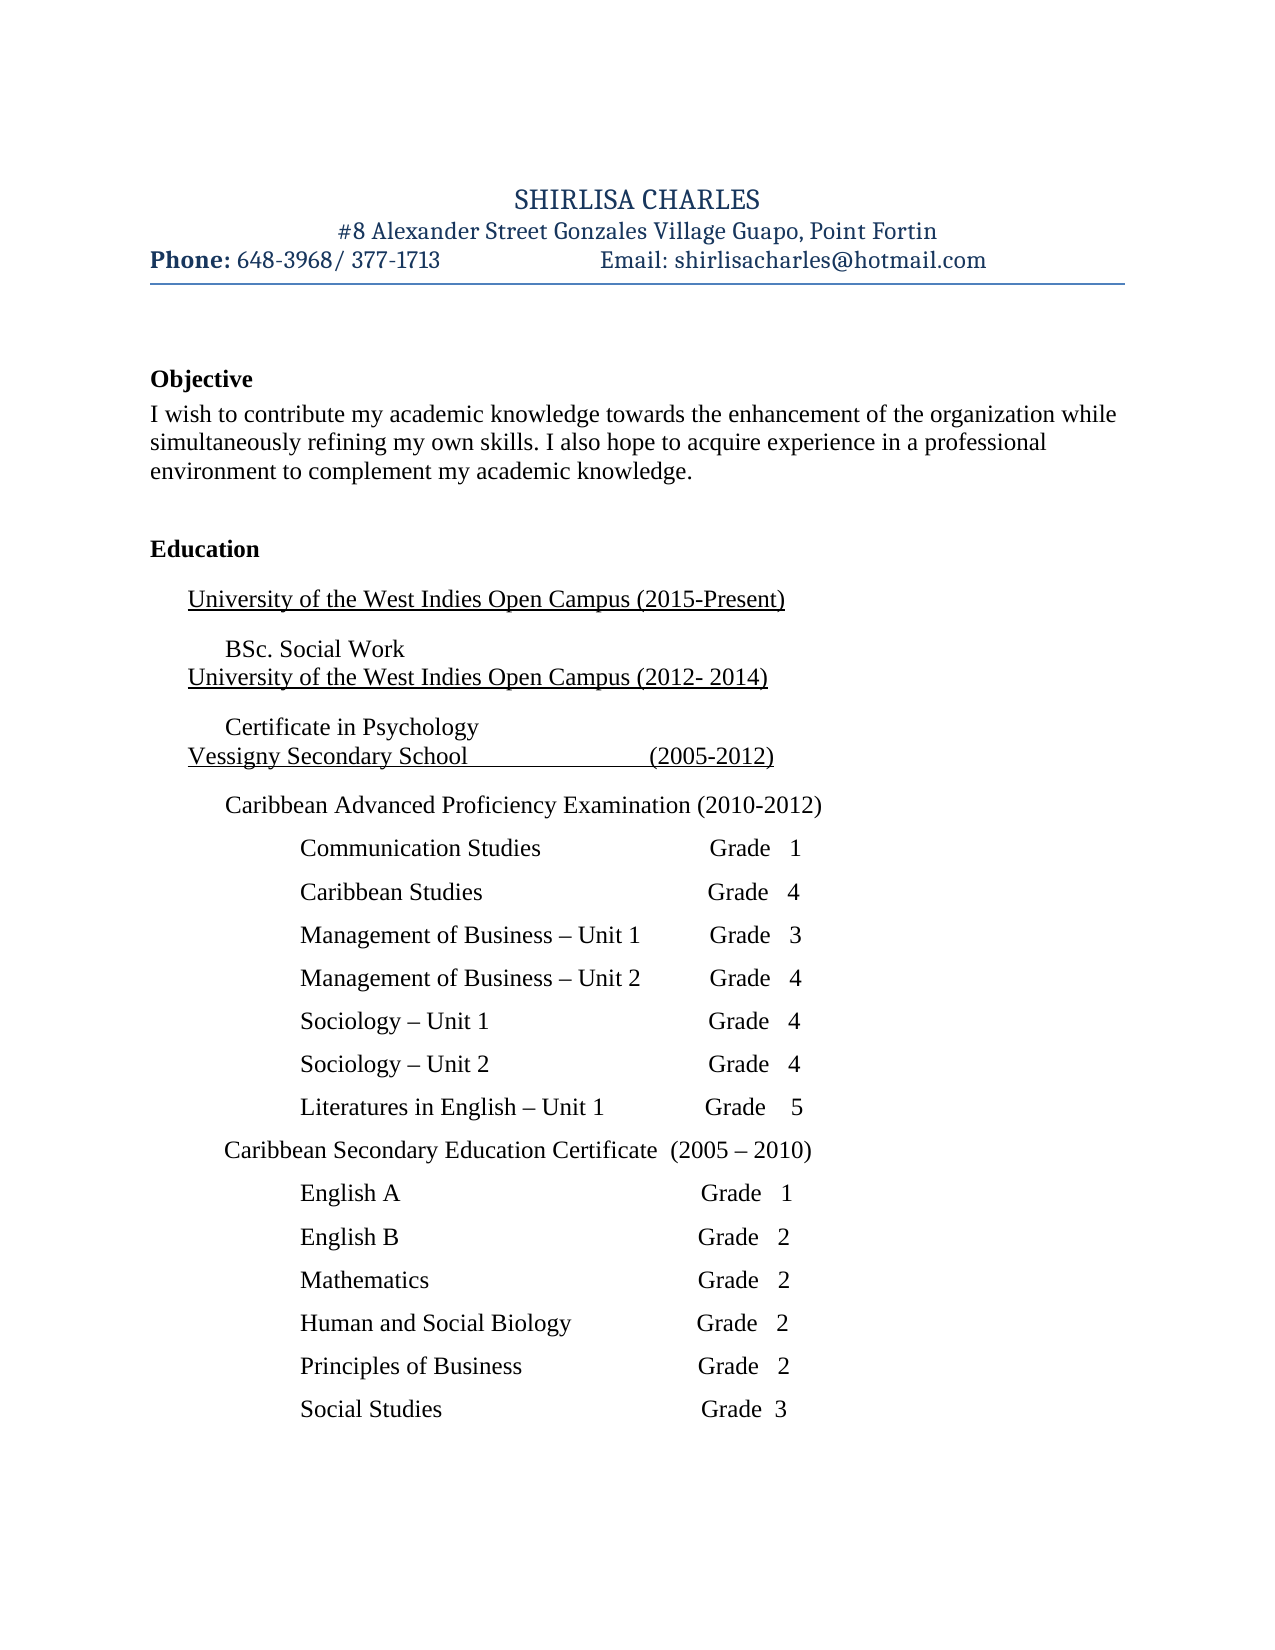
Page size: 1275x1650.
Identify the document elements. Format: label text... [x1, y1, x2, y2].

text Caribbean Secondary Education Certificate (2005 – 2010) [150, 1135, 1125, 1164]
text Certificate in Psychology [225, 712, 1125, 741]
text Social Studies Grade 3 [300, 1394, 1125, 1423]
text Vessigny Secondary School (2005-2012) [187, 741, 1125, 769]
text I wish to contribute my academic knowledge towards the enhancement of the organization while simultaneously refining my own skills. I also hope to acquire experience in a professional environment to complement my academic knowledge. [150, 399, 1125, 485]
text Objective [150, 364, 1125, 392]
text Management of Business – Unit 2 Grade 4 [300, 963, 1125, 992]
text SHIRLISA CHARLES [150, 183, 1125, 217]
text Sociology – Unit 1 Grade 4 [150, 1006, 1125, 1035]
text Management of Business – Unit 1 Grade 3 [300, 920, 1125, 948]
text English A Grade 1 [225, 1178, 1125, 1207]
text Human and Social Biology Grade 2 [300, 1308, 1125, 1337]
text Literatures in English – Unit 1 Grade 5 [150, 1092, 1125, 1121]
text University of the West Indies Open Campus (2012- 2014) [187, 662, 1125, 691]
text Mathematics Grade 2 [300, 1265, 1125, 1293]
text Principles of Business Grade 2 [300, 1351, 1125, 1380]
text University of the West Indies Open Campus (2015-Present) [187, 584, 1125, 613]
text BSc. Social Work [225, 634, 1125, 662]
text Education [150, 534, 1125, 563]
text Communication Studies Grade 1 [300, 833, 1125, 862]
text #8 Alexander Street Gonzales Village Guapo, Point Fortin [150, 217, 1125, 246]
text Caribbean Studies Grade 4 [300, 877, 1125, 905]
text Sociology – Unit 2 Grade 4 [300, 1049, 1125, 1078]
text Phone: 648-3968/ 377-1713 Email: shirlisacharles@hotmail.com [150, 246, 1125, 283]
text Caribbean Advanced Proficiency Examination (2010-2012) [225, 790, 1125, 819]
text English B Grade 2 [225, 1222, 1125, 1250]
